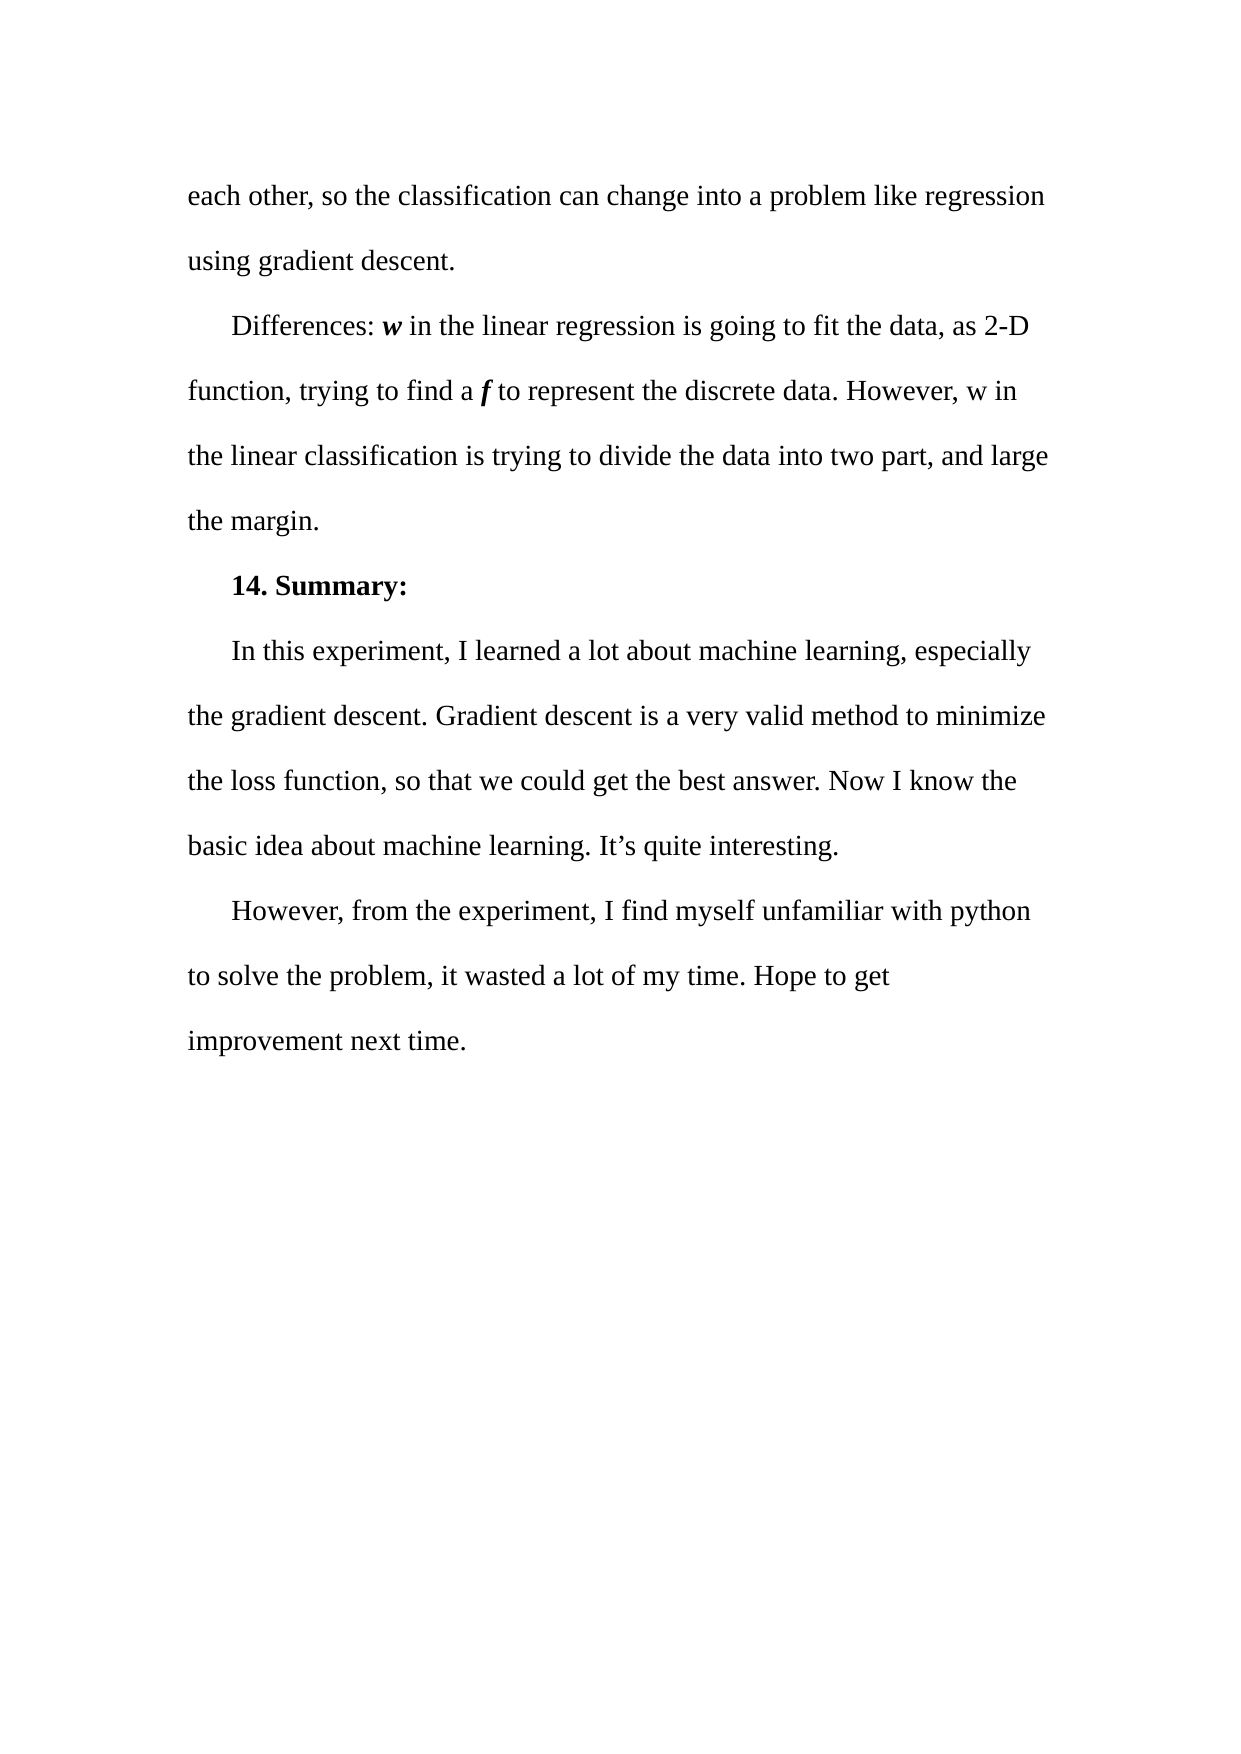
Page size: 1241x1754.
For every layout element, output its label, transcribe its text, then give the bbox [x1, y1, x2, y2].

text However, from the experiment, I find myself unfamiliar with python to solve the problem, it wasted a lot of my time. Hope to get improvement next time. [187, 877, 1053, 1072]
text 14. Summary: [187, 552, 1053, 617]
text Differences: w in the linear regression is going to fit the data, as 2-D function, trying to find a f to represent the discrete data. However, w in the linear classification is trying to divide the data into two part, and large the margin. [187, 292, 1053, 552]
text In this experiment, I learned a lot about machine learning, especially the gradient descent. Gradient descent is a very valid method to minimize the loss function, so that we could get the best answer. Now I know the basic idea about machine learning. It’s quite interesting. [187, 617, 1053, 877]
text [187, 162, 1053, 292]
